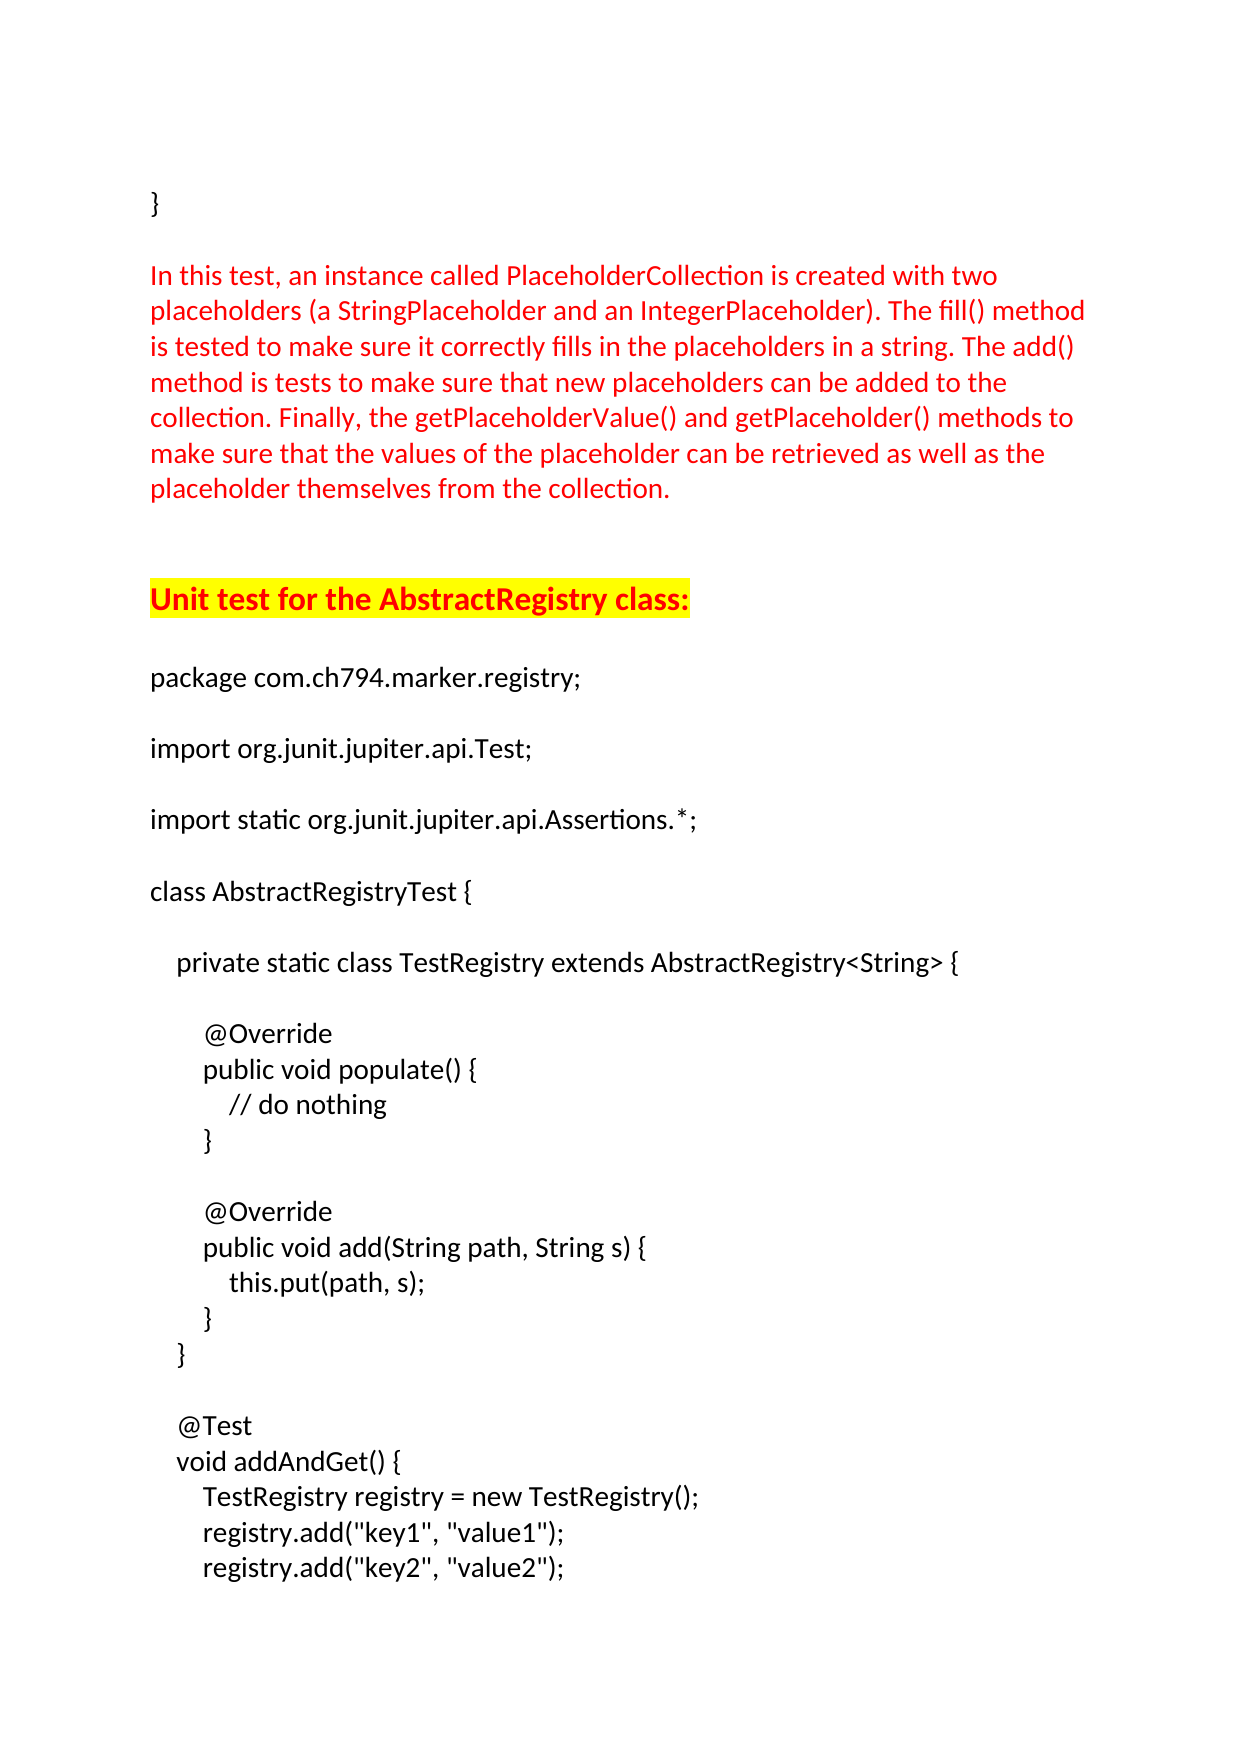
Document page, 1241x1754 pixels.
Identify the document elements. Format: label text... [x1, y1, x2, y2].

text @Override [150, 1015, 1090, 1051]
text } [150, 1336, 1090, 1371]
text public void add(String path, String s) { [150, 1229, 1090, 1264]
text In this test, an instance called PlaceholderCollection is created with two placeholders (a StringPlaceholder and an IntegerPlaceholder). The fill() method is tested to make sure it correctly fills in the placeholders in a string. The add() method is tests to make sure that new placeholders can be added to the collection. Finally, the getPlaceholderValue() and getPlaceholder() methods to make sure that the values of the placeholder can be retrieved as well as the placeholder themselves from the collection. [150, 257, 1090, 506]
text registry.add("key2", "value2"); [150, 1549, 1090, 1585]
text registry.add("key1", "value1"); [150, 1514, 1090, 1549]
text void addAndGet() { [150, 1443, 1090, 1478]
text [150, 1478, 1090, 1514]
text import static org.junit.jupiter.api.Assertions.*; [150, 801, 1090, 837]
text this.put(path, s); [150, 1264, 1090, 1300]
text Unit test for the AbstractRegistry class: [150, 577, 1090, 618]
text public void populate() { [150, 1051, 1090, 1086]
text private static class TestRegistry extends AbstractRegistry<String> { [150, 944, 1090, 979]
text } [150, 1122, 1090, 1158]
text // do nothing [150, 1086, 1090, 1122]
text import org.junit.jupiter.api.Test; [150, 730, 1090, 766]
text package com.ch794.marker.registry; [150, 659, 1090, 694]
text @Test [150, 1407, 1090, 1443]
text } [150, 1300, 1090, 1336]
text } [150, 186, 1090, 221]
text @Override [150, 1193, 1090, 1229]
text class AbstractRegistryTest { [150, 873, 1090, 908]
